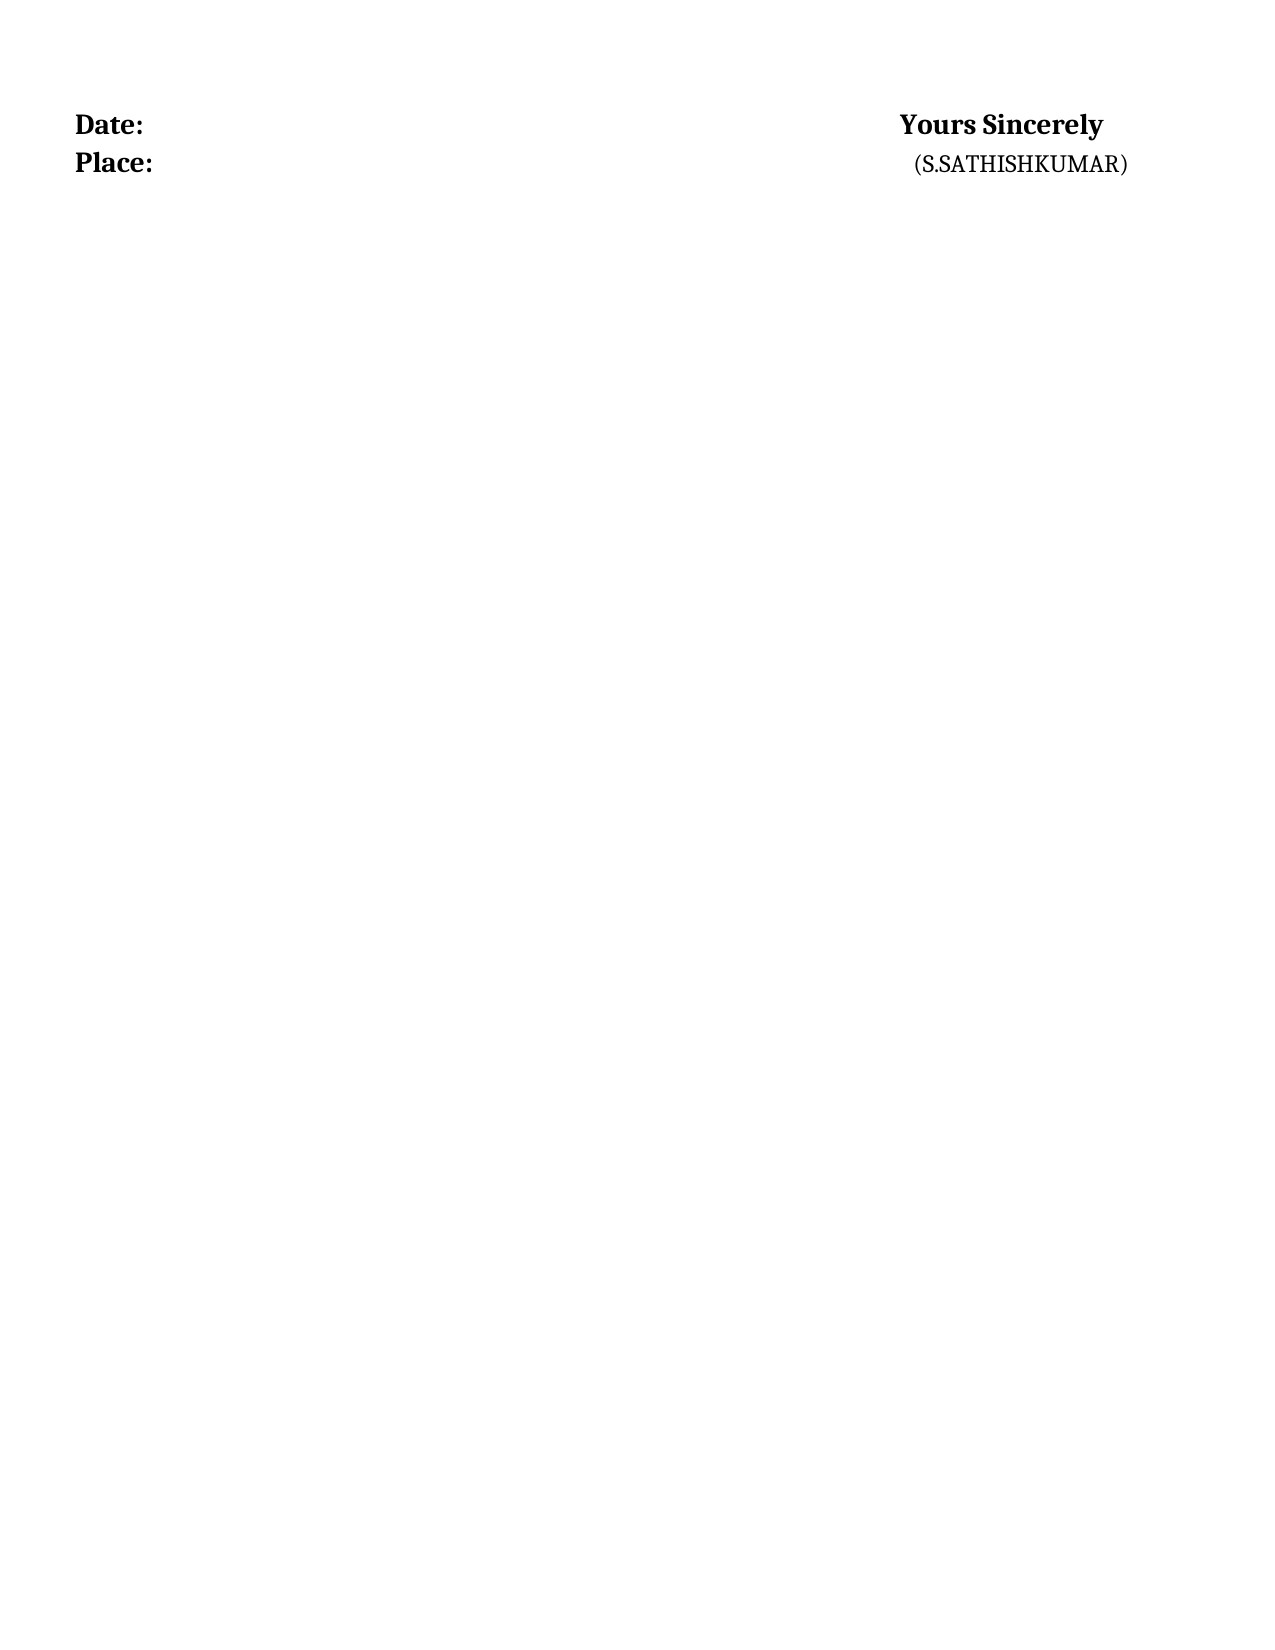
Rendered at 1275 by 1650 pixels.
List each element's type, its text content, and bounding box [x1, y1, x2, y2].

text Date: Yours Sincerely [75, 108, 1200, 142]
text Place: (S.SATHISHKUMAR) [75, 147, 1200, 180]
